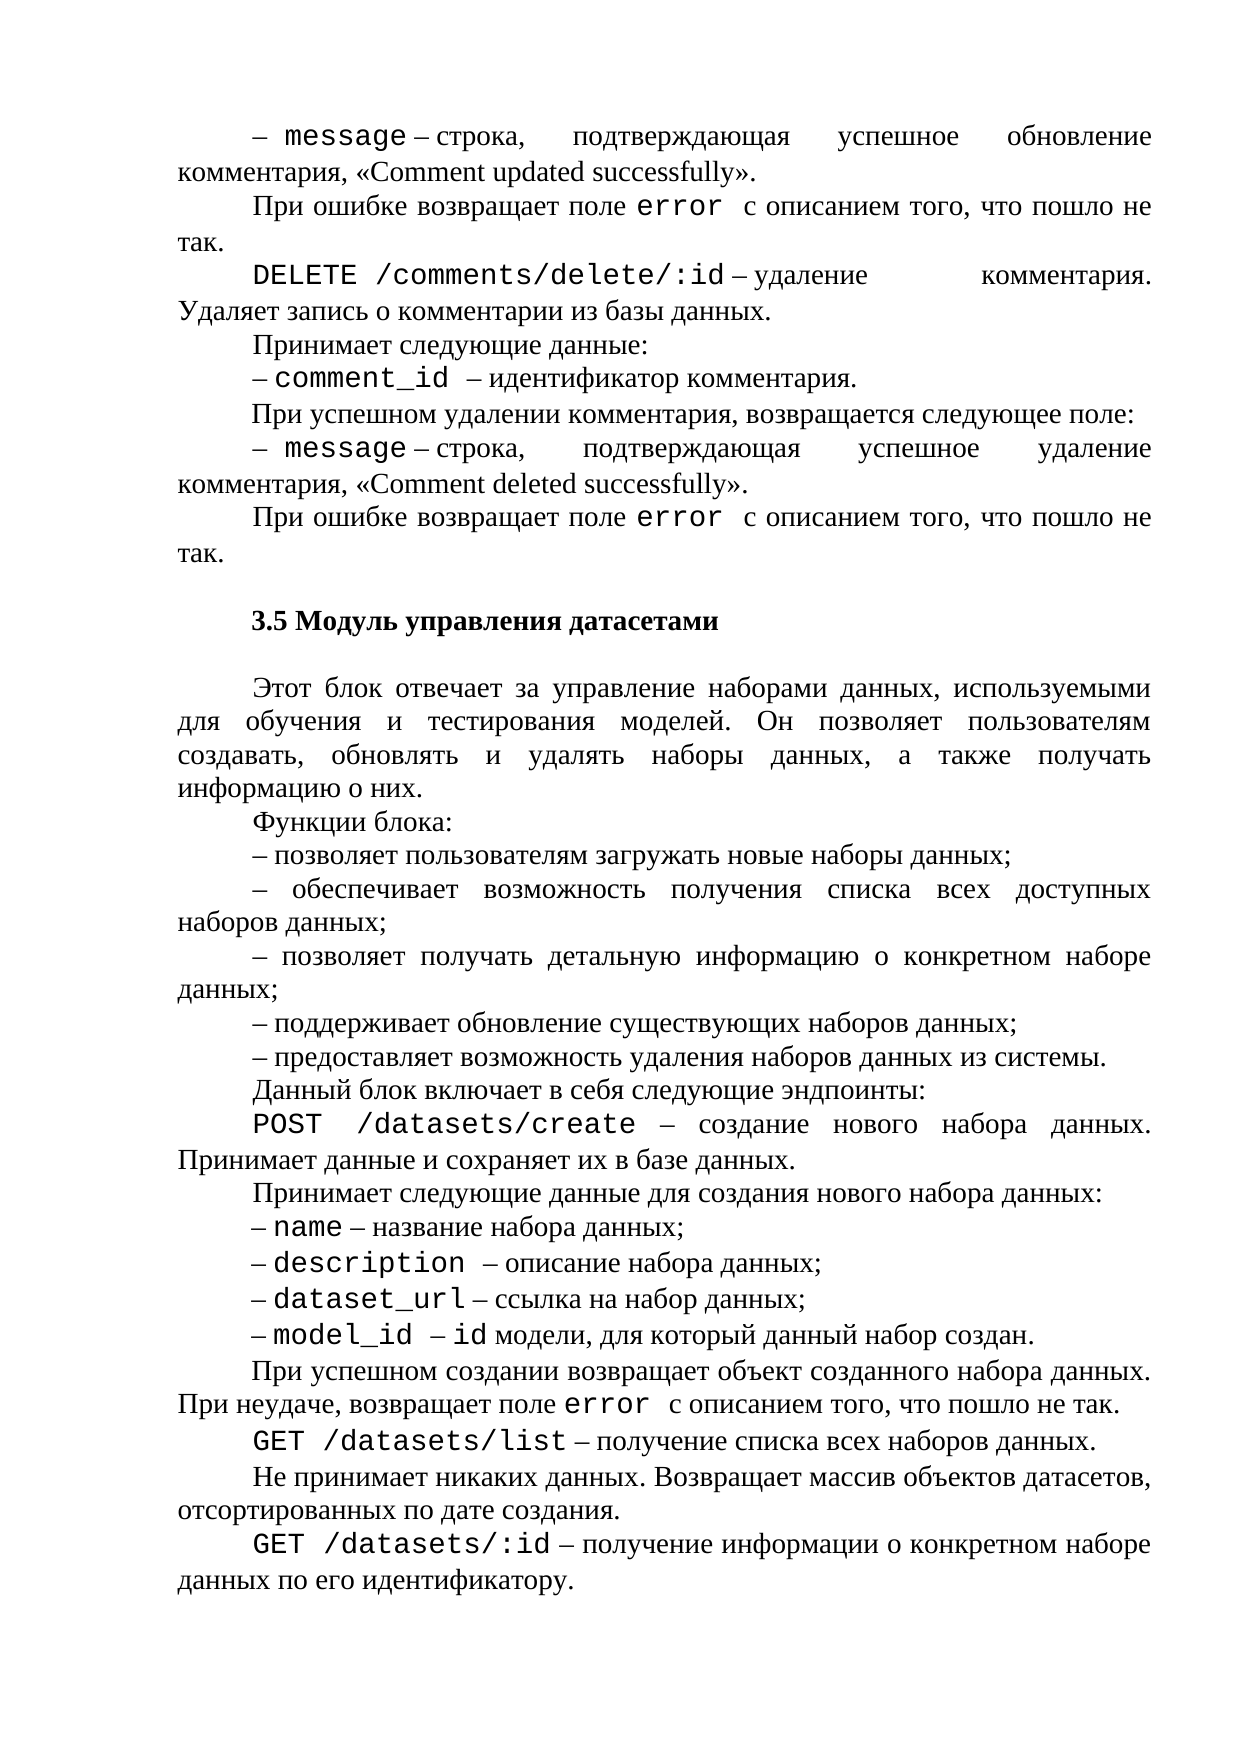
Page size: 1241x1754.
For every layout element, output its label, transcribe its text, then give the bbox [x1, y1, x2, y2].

text Не принимает никаких данных. Возвращает массив объектов датасетов, отсортированных по дате создания. [177, 1459, 1152, 1526]
text POST /datasets/create – создание нового набора данных. Принимает данные и сохраняет их в базе данных. [177, 1106, 1152, 1175]
text Данный блок включает в себя следующие эндпоинты: [177, 1072, 1152, 1106]
text – message – строка, подтверждающая успешное удаление комментария, «Comment deleted successfully». [177, 430, 1152, 499]
text – comment_id – идентификатор комментария. [177, 360, 1152, 396]
text Этот блок отвечает за управление наборами данных, используемыми для обучения и тестирования моделей. Он позволяет пользователям создавать, обновлять и удалять наборы данных, а также получать информацию о них. [177, 670, 1152, 804]
text – name – название набора данных; [177, 1209, 1152, 1245]
text – message – строка, подтверждающая успешное обновление комментария, «Comment updated successfully». [177, 118, 1152, 188]
text – dataset_url – ссылка на набор данных; [177, 1281, 1152, 1317]
text – обеспечивает возможность получения списка всех доступных наборов данных; [177, 871, 1152, 938]
text DELETE /comments/delete/:id – удаление комментария. Удаляет запись о комментарии из базы данных. [177, 257, 1152, 327]
text – позволяет пользователям загружать новые наборы данных; [177, 837, 1152, 871]
text При успешном удалении комментария, возвращается следующее поле: [177, 396, 1152, 430]
text – позволяет получать детальную информацию о конкретном наборе данных; [177, 938, 1152, 1005]
text Принимает следующие данные: [177, 327, 1152, 360]
text При успешном создании возвращает объект созданного набора данных. При неудаче, возвращает поле error с описанием того, что пошло не так. [177, 1353, 1152, 1423]
subtitle 3.5 Модуль управления датасетами [251, 603, 1152, 636]
text GET /datasets/list – получение списка всех наборов данных. [177, 1423, 1152, 1459]
text Функции блока: [177, 804, 1152, 837]
text При ошибке возвращает поле error с описанием того, что пошло не так. [177, 499, 1152, 569]
text – поддерживает обновление существующих наборов данных; [177, 1005, 1152, 1039]
text GET /datasets/:id – получение информации о конкретном наборе данных по его идентификатору. [177, 1526, 1152, 1595]
text Принимает следующие данные для создания нового набора данных: [177, 1175, 1152, 1209]
text – description – описание набора данных; [177, 1245, 1152, 1281]
text – предоставляет возможность удаления наборов данных из системы. [177, 1039, 1152, 1072]
text При ошибке возвращает поле error с описанием того, что пошло не так. [177, 188, 1152, 257]
text – model_id – id модели, для который данный набор создан. [177, 1317, 1152, 1353]
